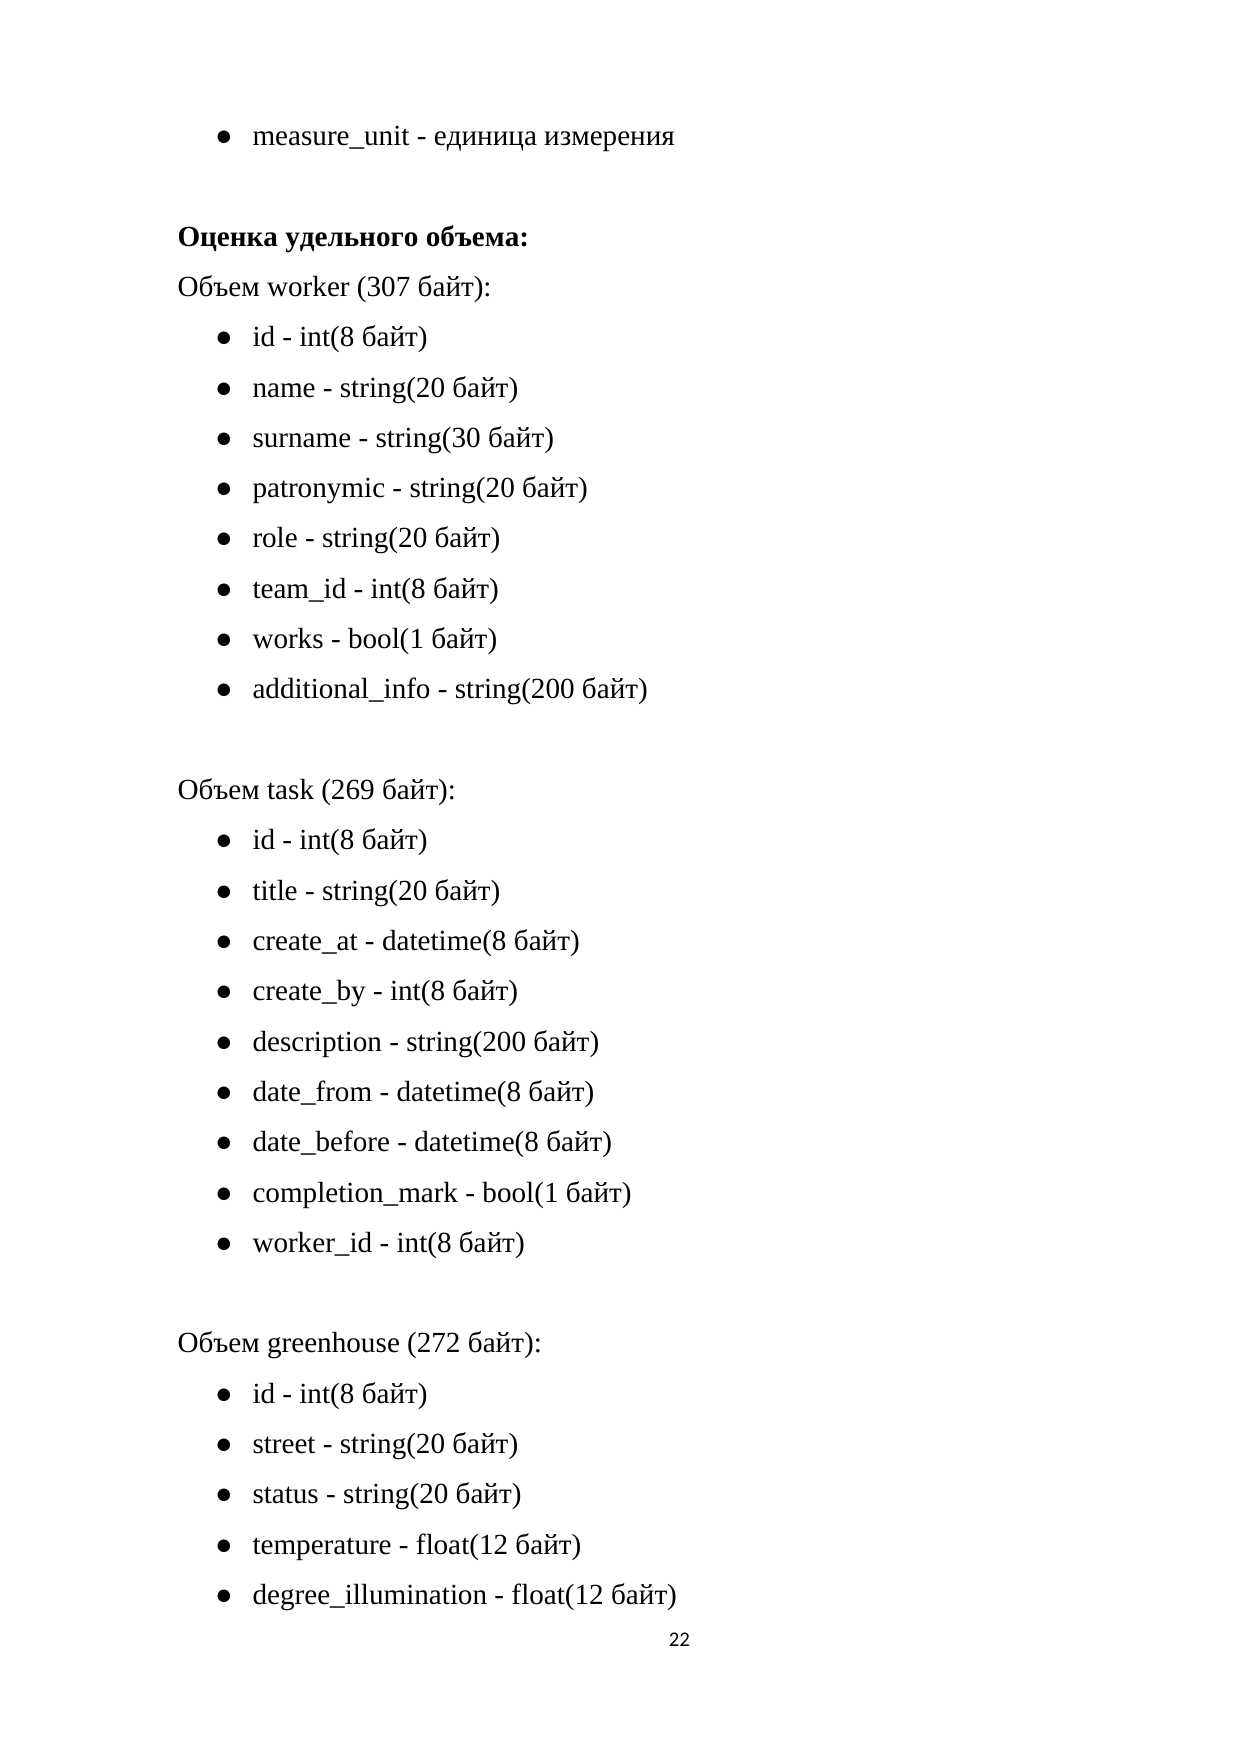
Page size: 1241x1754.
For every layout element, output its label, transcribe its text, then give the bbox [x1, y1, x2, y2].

list measure_unit - единица измерения [215, 118, 1181, 152]
list street - string(20 байт) [215, 1426, 1181, 1460]
list id - int(8 байт) [215, 1376, 1181, 1409]
list id - int(8 байт) [215, 822, 1181, 856]
text Объем greenhouse (272 байт): [177, 1326, 1181, 1359]
list role - string(20 байт) [215, 521, 1181, 554]
list create_by - int(8 байт) [215, 973, 1181, 1007]
list patronymic - string(20 байт) [215, 470, 1181, 504]
list team_id - int(8 байт) [215, 571, 1181, 604]
text Объем task (269 байт): [177, 772, 1181, 806]
list create_at - datetime(8 байт) [215, 923, 1181, 957]
text Оценка удельного объема: [177, 219, 1181, 252]
list name - string(20 байт) [215, 370, 1181, 403]
list date_from - datetime(8 байт) [215, 1074, 1181, 1108]
list surname - string(30 байт) [215, 420, 1181, 453]
list description - string(200 байт) [215, 1024, 1181, 1057]
list id - int(8 байт) [215, 319, 1181, 353]
list worker_id - int(8 байт) [215, 1225, 1181, 1258]
list degree_illumination - float(12 байт) [215, 1577, 1181, 1611]
list temperature - float(12 байт) [215, 1527, 1181, 1560]
list date_before - datetime(8 байт) [215, 1124, 1181, 1158]
text Объем worker (307 байт): [177, 269, 1181, 303]
list title - string(20 байт) [215, 873, 1181, 906]
list works - bool(1 байт) [215, 621, 1181, 655]
list status - string(20 байт) [215, 1477, 1181, 1510]
list completion_mark - bool(1 байт) [215, 1175, 1181, 1208]
list additional_info - string(200 байт) [215, 672, 1181, 705]
